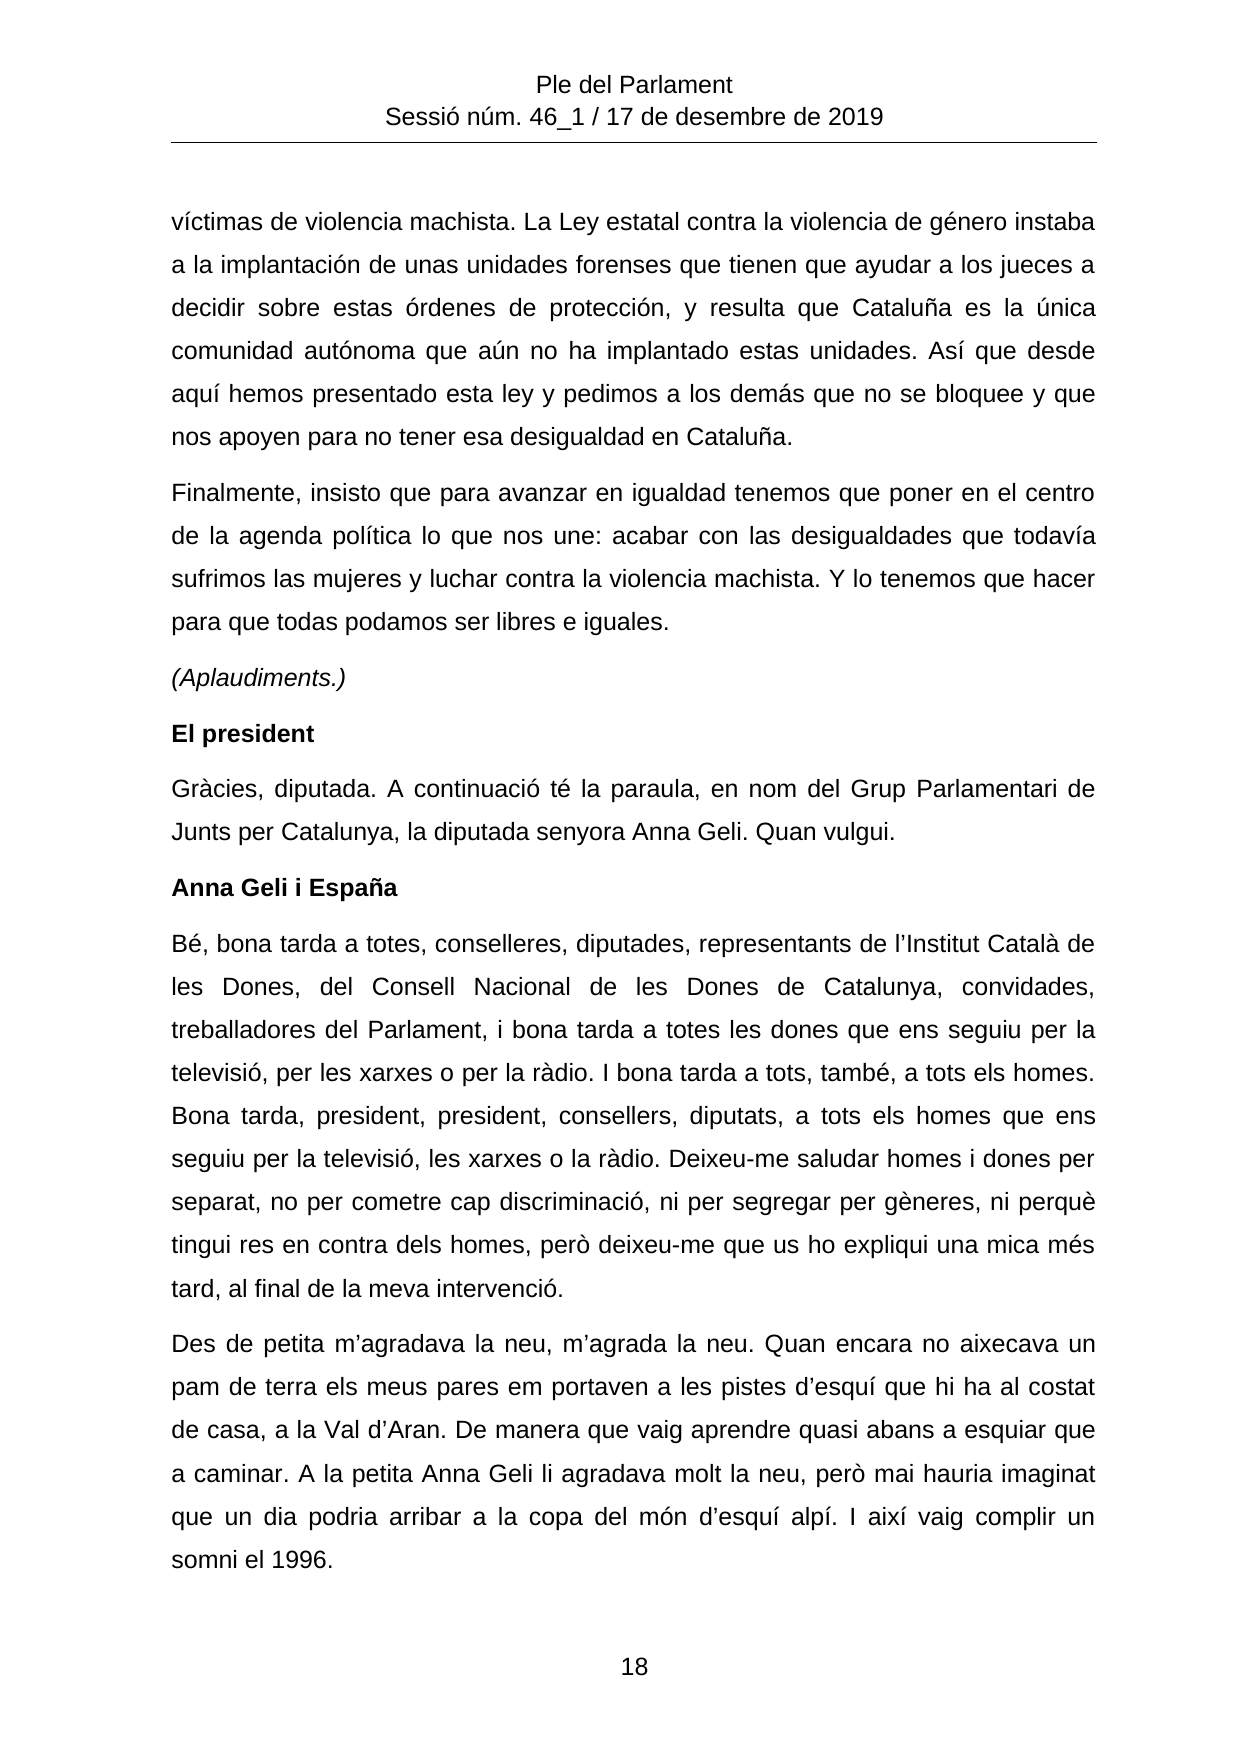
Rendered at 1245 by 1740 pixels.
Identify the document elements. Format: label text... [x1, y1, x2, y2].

text El president [171, 719, 1097, 747]
text Des de petita m’agradava la neu, m’agrada la neu. Quan encara no aixecava un pam de terra els meus pares em portaven a les pistes d’esquí que hi ha al costat de casa, a la Val d’Aran. De manera que vaig aprendre quasi abans a esquiar que a caminar. A la petita Anna Geli li agradava molt la neu, però mai hauria imaginat que un dia podria arribar a la copa del món d’esquí alpí. I així vaig complir un somni el 1996. [171, 1329, 1097, 1574]
text Bé, bona tarda a totes, conselleres, diputades, representants de l’Institut Català de les Dones, del Consell Nacional de les Dones de Catalunya, convidades, treballadores del Parlament, i bona tarda a totes les dones que ens seguiu per la televisió, per les xarxes o per la ràdio. I bona tarda a tots, també, a tots els homes. Bona tarda, president, president, consellers, diputats, a tots els homes que ens seguiu per la televisió, les xarxes o la ràdio. Deixeu-me saludar homes i dones per separat, no per cometre cap discriminació, ni per segregar per gèneres, ni perquè tingui res en contra dels homes, però deixeu-me que us ho expliqui una mica més tard, al final de la meva intervenció. [171, 929, 1097, 1302]
text Anna Geli i España [171, 873, 1097, 902]
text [171, 207, 1097, 451]
text (Aplaudiments.) [171, 663, 1097, 692]
text Finalmente, insisto que para avanzar en igualdad tenemos que poner en el centro de la agenda política lo que nos une: acabar con las desigualdades que todavía sufrimos las mujeres y luchar contra la violencia machista. Y lo tenemos que hacer para que todas podamos ser libres e iguales. [171, 478, 1097, 636]
text Gràcies, diputada. A continuació té la paraula, en nom del Grup Parlamentari de Junts per Catalunya, la diputada senyora Anna Geli. Quan vulgui. [171, 774, 1097, 846]
